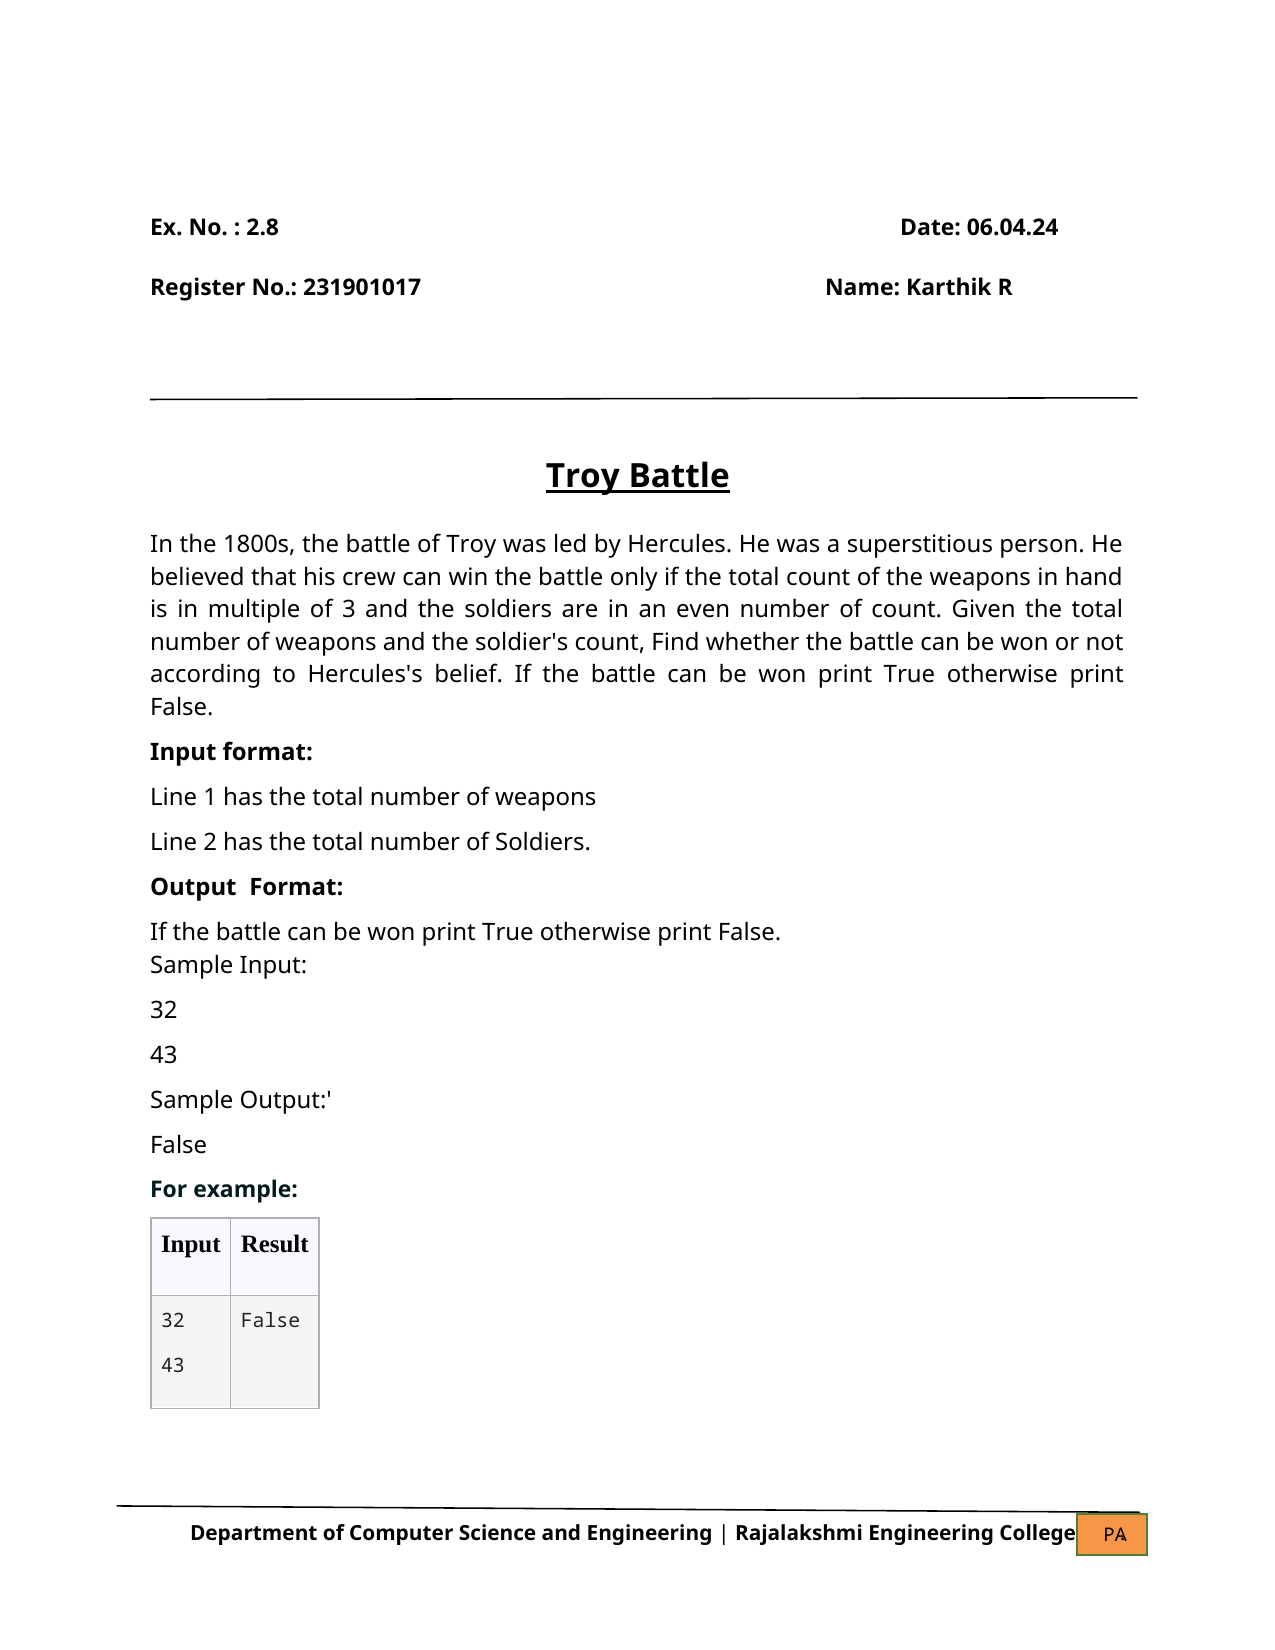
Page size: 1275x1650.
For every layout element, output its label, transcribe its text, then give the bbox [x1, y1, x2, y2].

text Line 1 has the total number of weapons [150, 780, 1125, 812]
text 32 [150, 993, 1125, 1026]
text In the 1800s, the battle of Troy was led by Hercules. He was a superstitious person. He believed that his crew can win the battle only if the total count of the weapons in hand is in multiple of 3 and the soldiers are in an even number of count. Given the total number of weapons and the soldier's count, Find whether the battle can be won or not according to Hercules's belief. If the battle can be won print True otherwise print False. [150, 527, 1125, 722]
text Sample Output:' [150, 1083, 1125, 1116]
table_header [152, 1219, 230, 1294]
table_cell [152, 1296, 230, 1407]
text Input format: [150, 735, 1125, 767]
text Line 2 has the total number of Soldiers. [150, 825, 1125, 858]
text For example: [150, 1173, 1125, 1204]
text Register No.: 231901017 Name: Karthik R [150, 271, 1125, 302]
text Output Format: [150, 870, 1125, 903]
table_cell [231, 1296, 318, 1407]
text False [150, 1128, 1125, 1161]
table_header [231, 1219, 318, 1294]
text 43 [150, 1038, 1125, 1071]
text If the battle can be won print True otherwise print False. Sample Input: [150, 915, 1125, 980]
text Ex. No. : 2.8 Date: 06.04.24 [150, 210, 1125, 242]
text Troy Battle [150, 452, 1125, 497]
